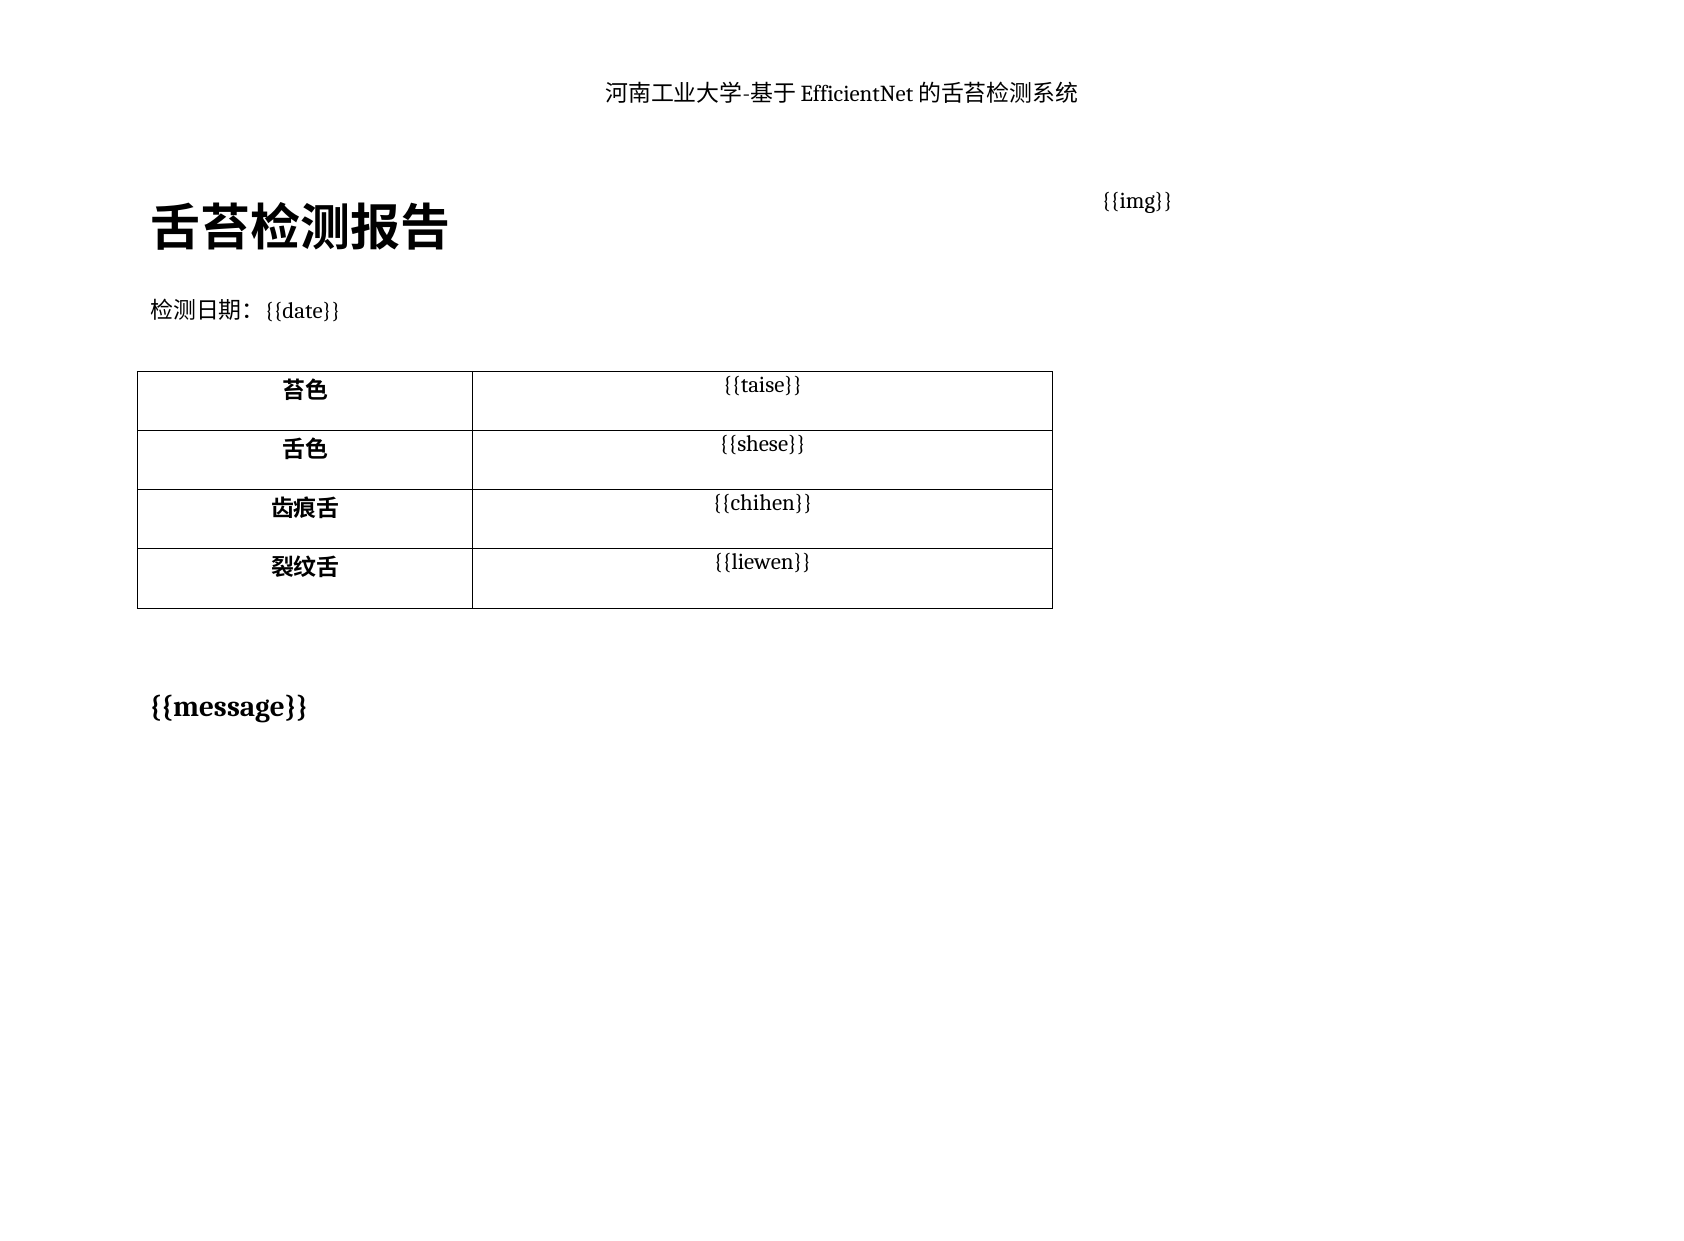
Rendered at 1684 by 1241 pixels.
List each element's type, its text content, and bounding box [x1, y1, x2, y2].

table_cell {{chihen}} [473, 490, 1052, 548]
table_cell 裂纹舌 [138, 549, 472, 608]
table_cell {{shese}} [473, 431, 1052, 489]
text {{message}} [150, 690, 1057, 723]
text 检测日期：{{date}} [150, 292, 1057, 325]
table_header {{taise}} [473, 372, 1052, 430]
table_header 苔色 [138, 372, 472, 430]
text 舌苔检测报告 [150, 188, 1057, 260]
table_cell {{liewen}} [473, 549, 1052, 608]
table_cell 舌色 [138, 431, 472, 489]
text {{img}} [1102, 188, 1533, 214]
table_cell 齿痕舌 [138, 490, 472, 548]
